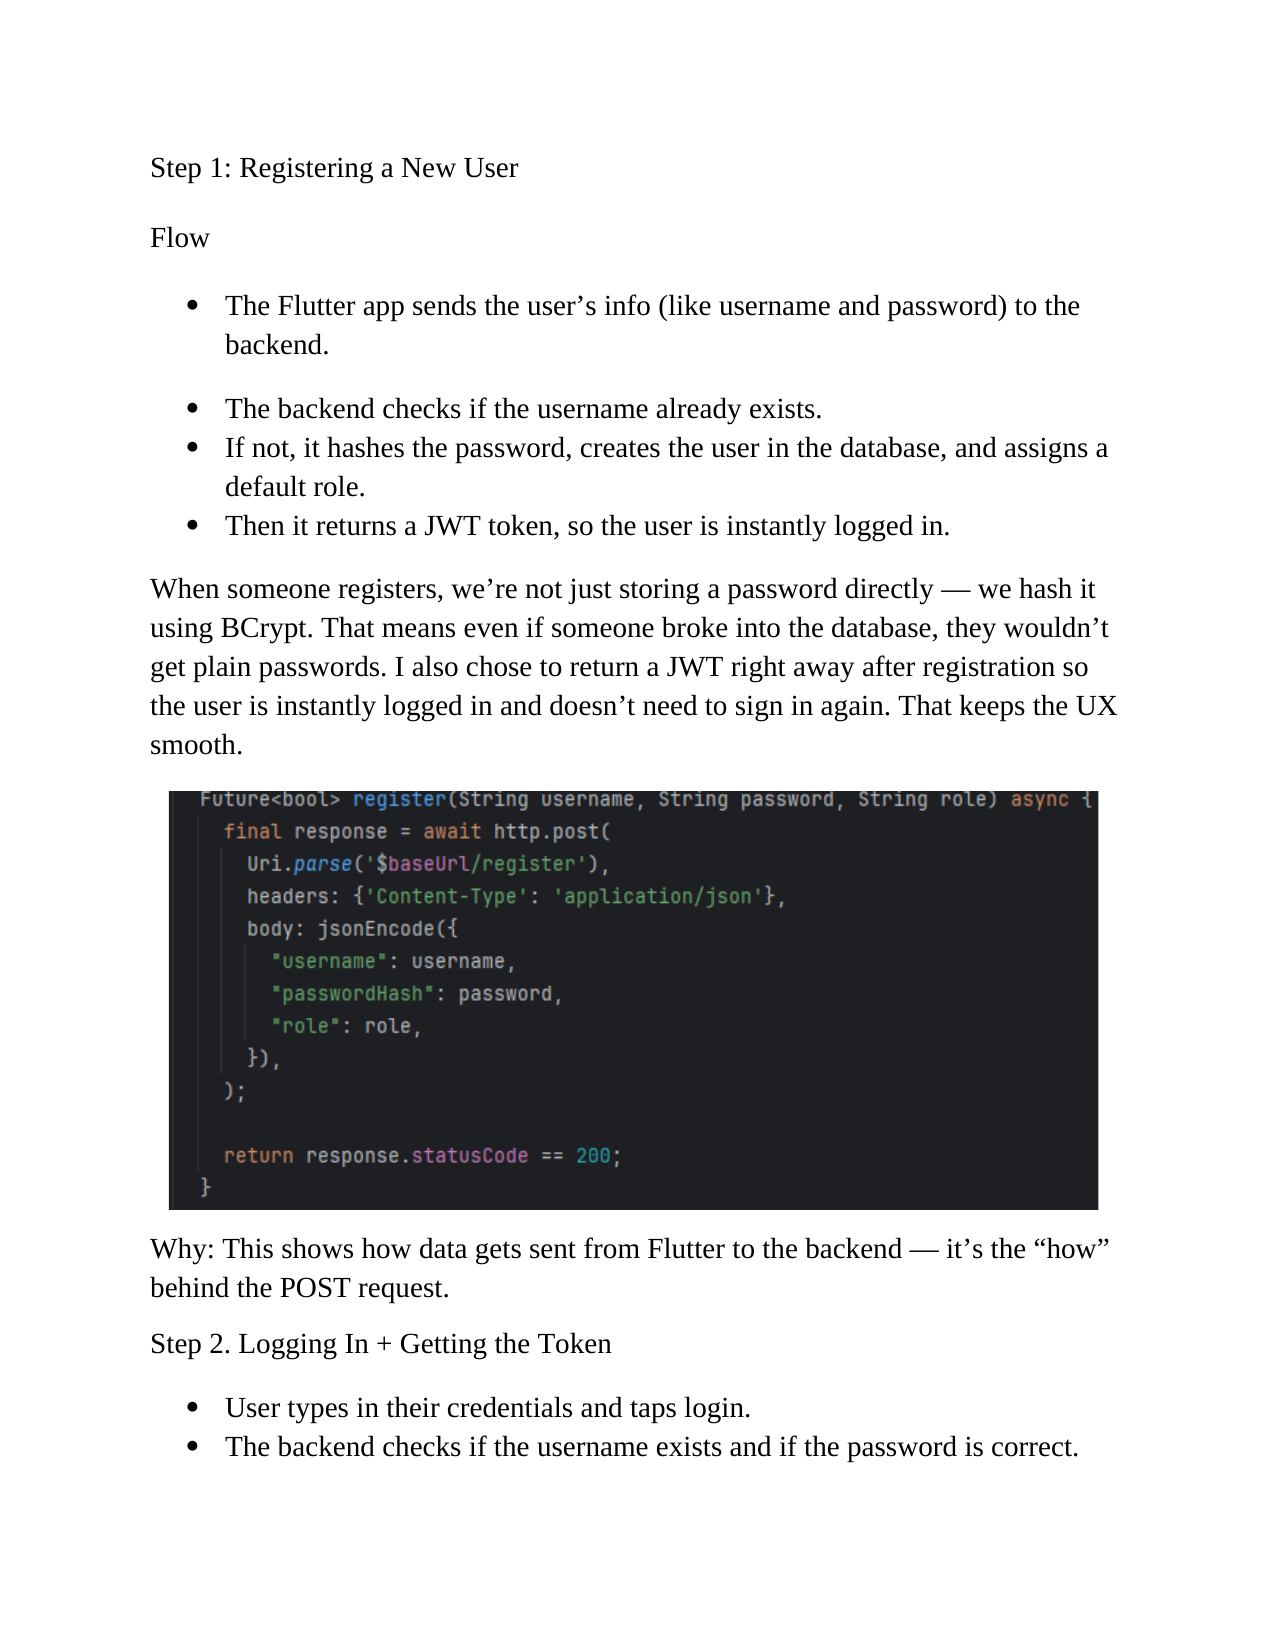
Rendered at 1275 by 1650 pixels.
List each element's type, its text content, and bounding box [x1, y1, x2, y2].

list The backend checks if the username exists and if the password is correct. [187, 1429, 1125, 1462]
subtitle Step 1: Registering a New User [150, 150, 1125, 183]
list User types in their credentials and taps login. [187, 1390, 1125, 1423]
text When someone registers, we’re not just storing a password directly — we hash it using BCrypt. That means even if someone broke into the database, they wouldn’t get plain passwords. I also chose to return a JWT right away after registration so the user is instantly logged in and doesn’t need to sign in again. That keeps the UX smooth. [150, 572, 1125, 761]
list If not, it hashes the password, creates the user in the database, and assigns a default role. [187, 430, 1125, 502]
subtitle Step 2. Logging In + Getting the Token [150, 1326, 1125, 1359]
subtitle Flow [150, 220, 1125, 253]
subtitle The Flutter app sends the user’s info (like username and password) to the backend. [187, 288, 1125, 361]
list Then it returns a JWT token, so the user is instantly logged in. [187, 508, 1125, 541]
list The backend checks if the username already exists. [187, 391, 1125, 424]
text Why: This shows how data gets sent from Flutter to the backend — it’s the “how” behind the POST request. [150, 1232, 1125, 1304]
